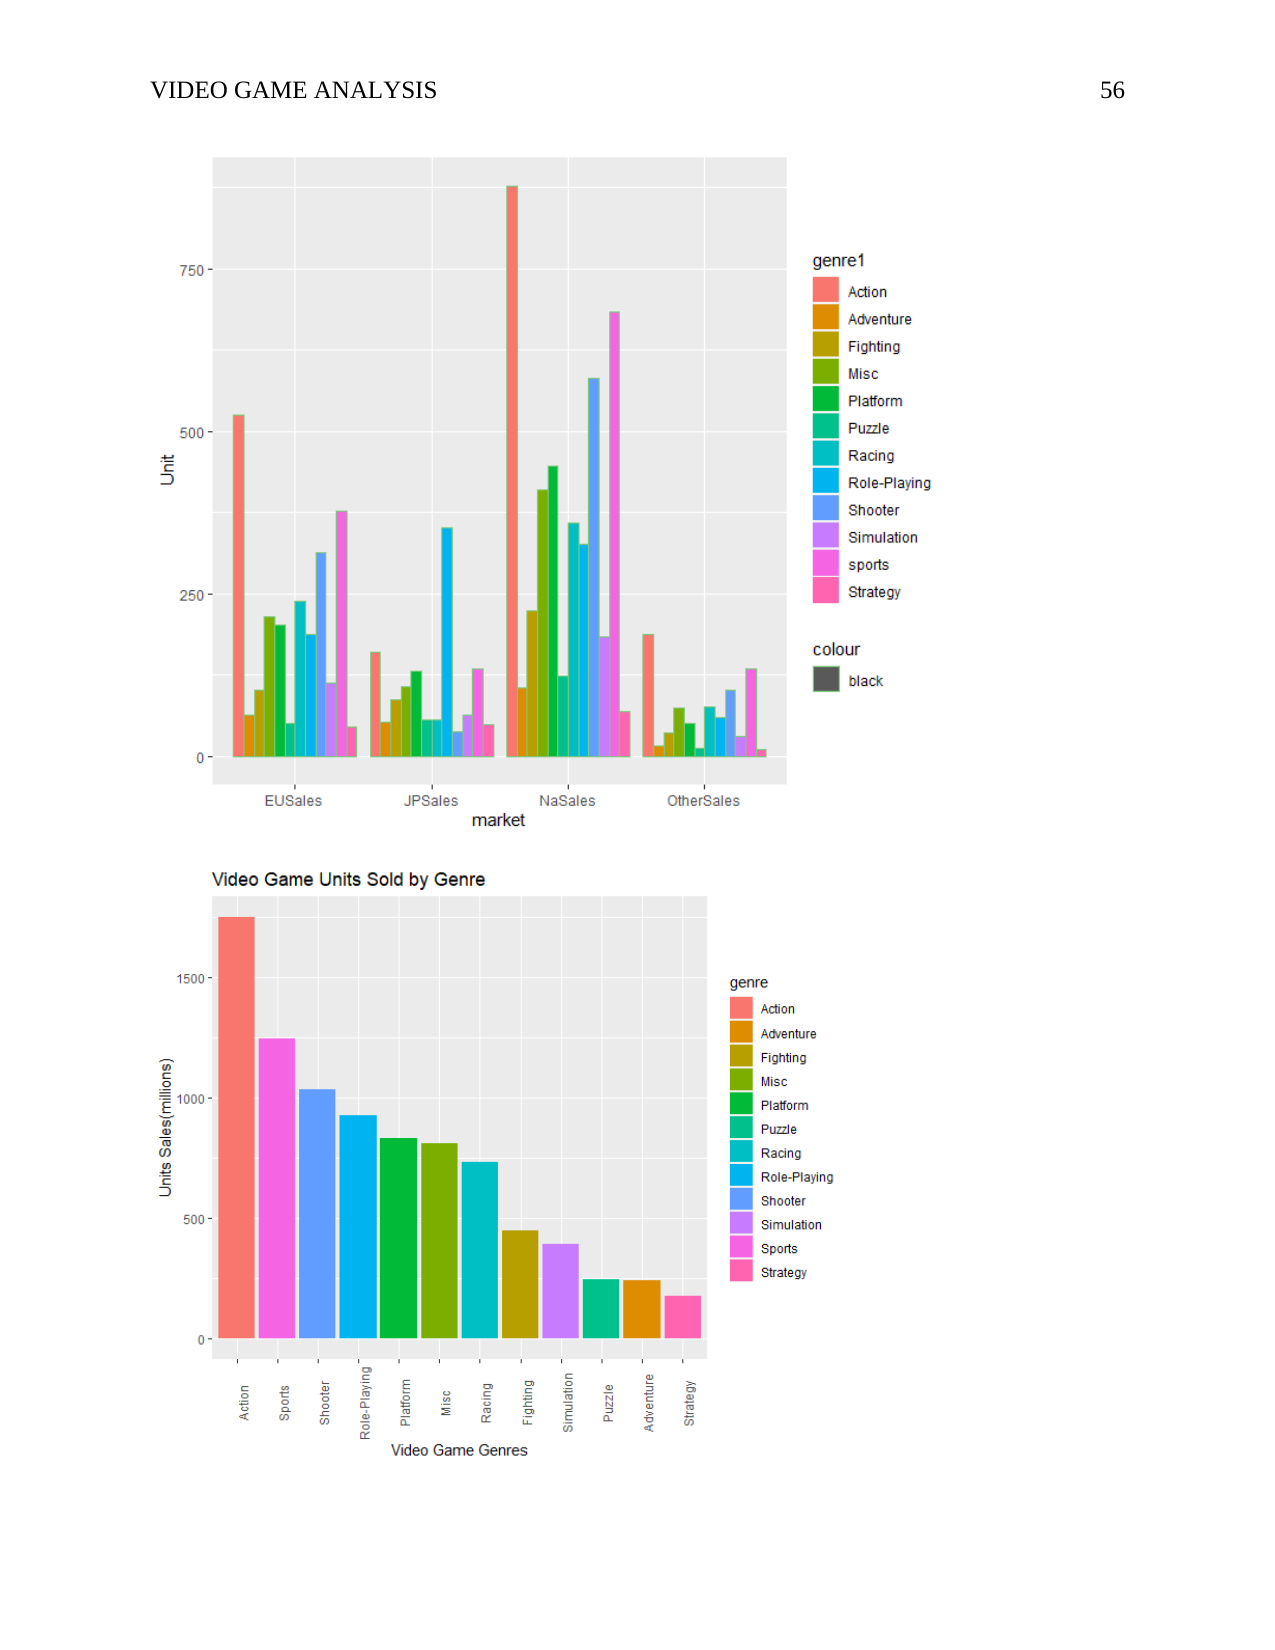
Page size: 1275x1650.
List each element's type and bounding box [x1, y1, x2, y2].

picture [150, 863, 849, 1466]
picture [150, 150, 949, 838]
